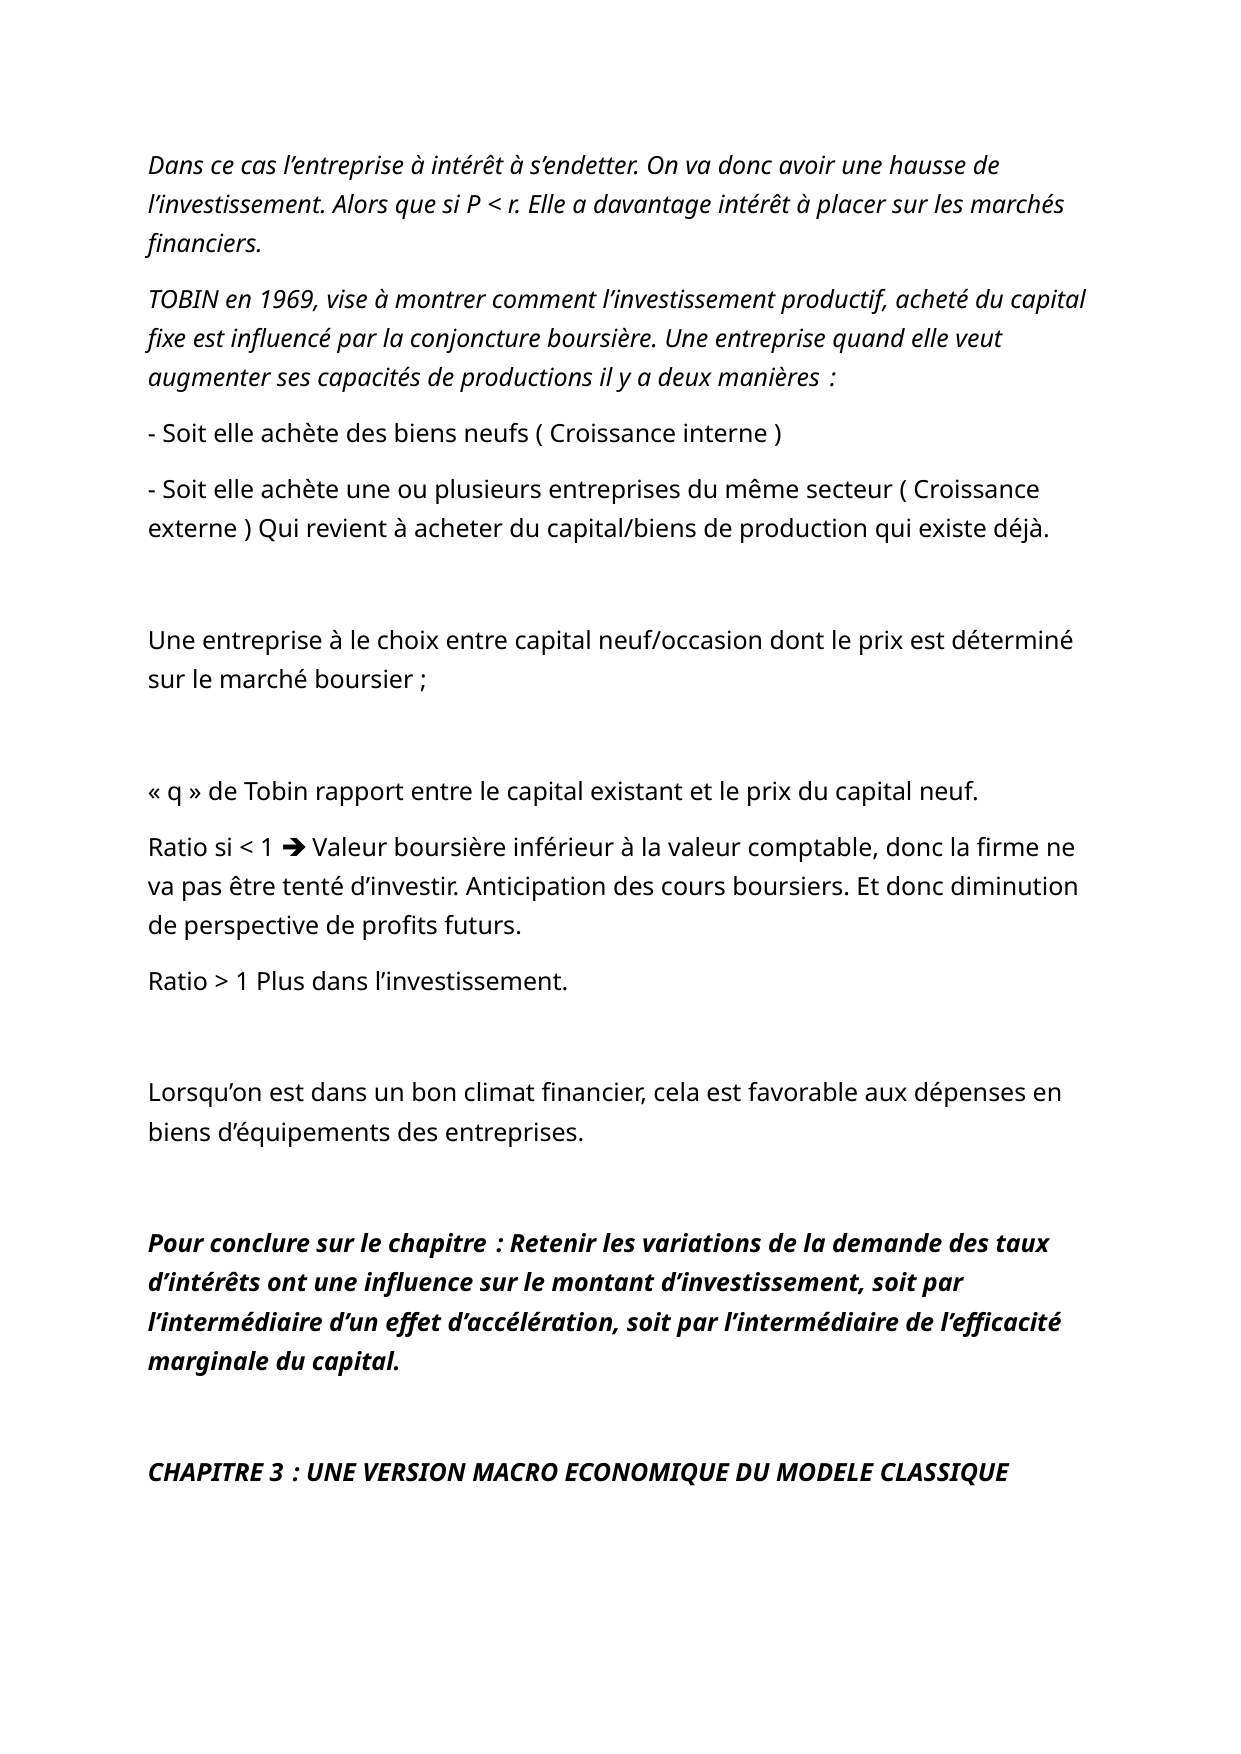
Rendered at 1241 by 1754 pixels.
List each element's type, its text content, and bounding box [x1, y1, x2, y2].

text - Soit elle achète une ou plusieurs entreprises du même secteur ( Croissance externe ) Qui revient à acheter du capital/biens de production qui existe déjà. [148, 472, 1093, 545]
text Une entreprise à le choix entre capital neuf/occasion dont le prix est déterminé sur le marché boursier ; [148, 623, 1093, 696]
text Dans ce cas l’entreprise à intérêt à s’endetter. On va donc avoir une hausse de l’investissement. Alors que si P < r. Elle a davantage intérêt à placer sur les marchés financiers. [148, 148, 1093, 260]
text Ratio > 1 Plus dans l’investissement. [148, 963, 1093, 997]
text TOBIN en 1969, vise à montrer comment l’investissement productif, acheté du capital fixe est influencé par la conjoncture boursière. Une entreprise quand elle veut augmenter ses capacités de productions il y a deux manières : [148, 282, 1093, 394]
text « q » de Tobin rapport entre le capital existant et le prix du capital neuf. [148, 773, 1093, 807]
text - Soit elle achète des biens neufs ( Croissance interne ) [148, 416, 1093, 450]
text Pour conclure sur le chapitre : Retenir les variations de la demande des taux d’intérêts ont une influence sur le montant d’investissement, soit par l’intermédiaire d’un effet d’accélération, soit par l’intermédiaire de l’efficacité marginale du capital. [148, 1226, 1093, 1377]
text Ratio si < 1 Valeur boursière inférieur à la valeur comptable, donc la firme ne va pas être tenté d’investir. Anticipation des cours boursiers. Et donc diminution de perspective de profits futurs. [148, 829, 1093, 942]
text CHAPITRE 3 : UNE VERSION MACRO ECONOMIQUE DU MODELE CLASSIQUE [148, 1455, 1093, 1489]
text Lorsqu’on est dans un bon climat financier, cela est favorable aux dépenses en biens d’équipements des entreprises. [148, 1075, 1093, 1148]
